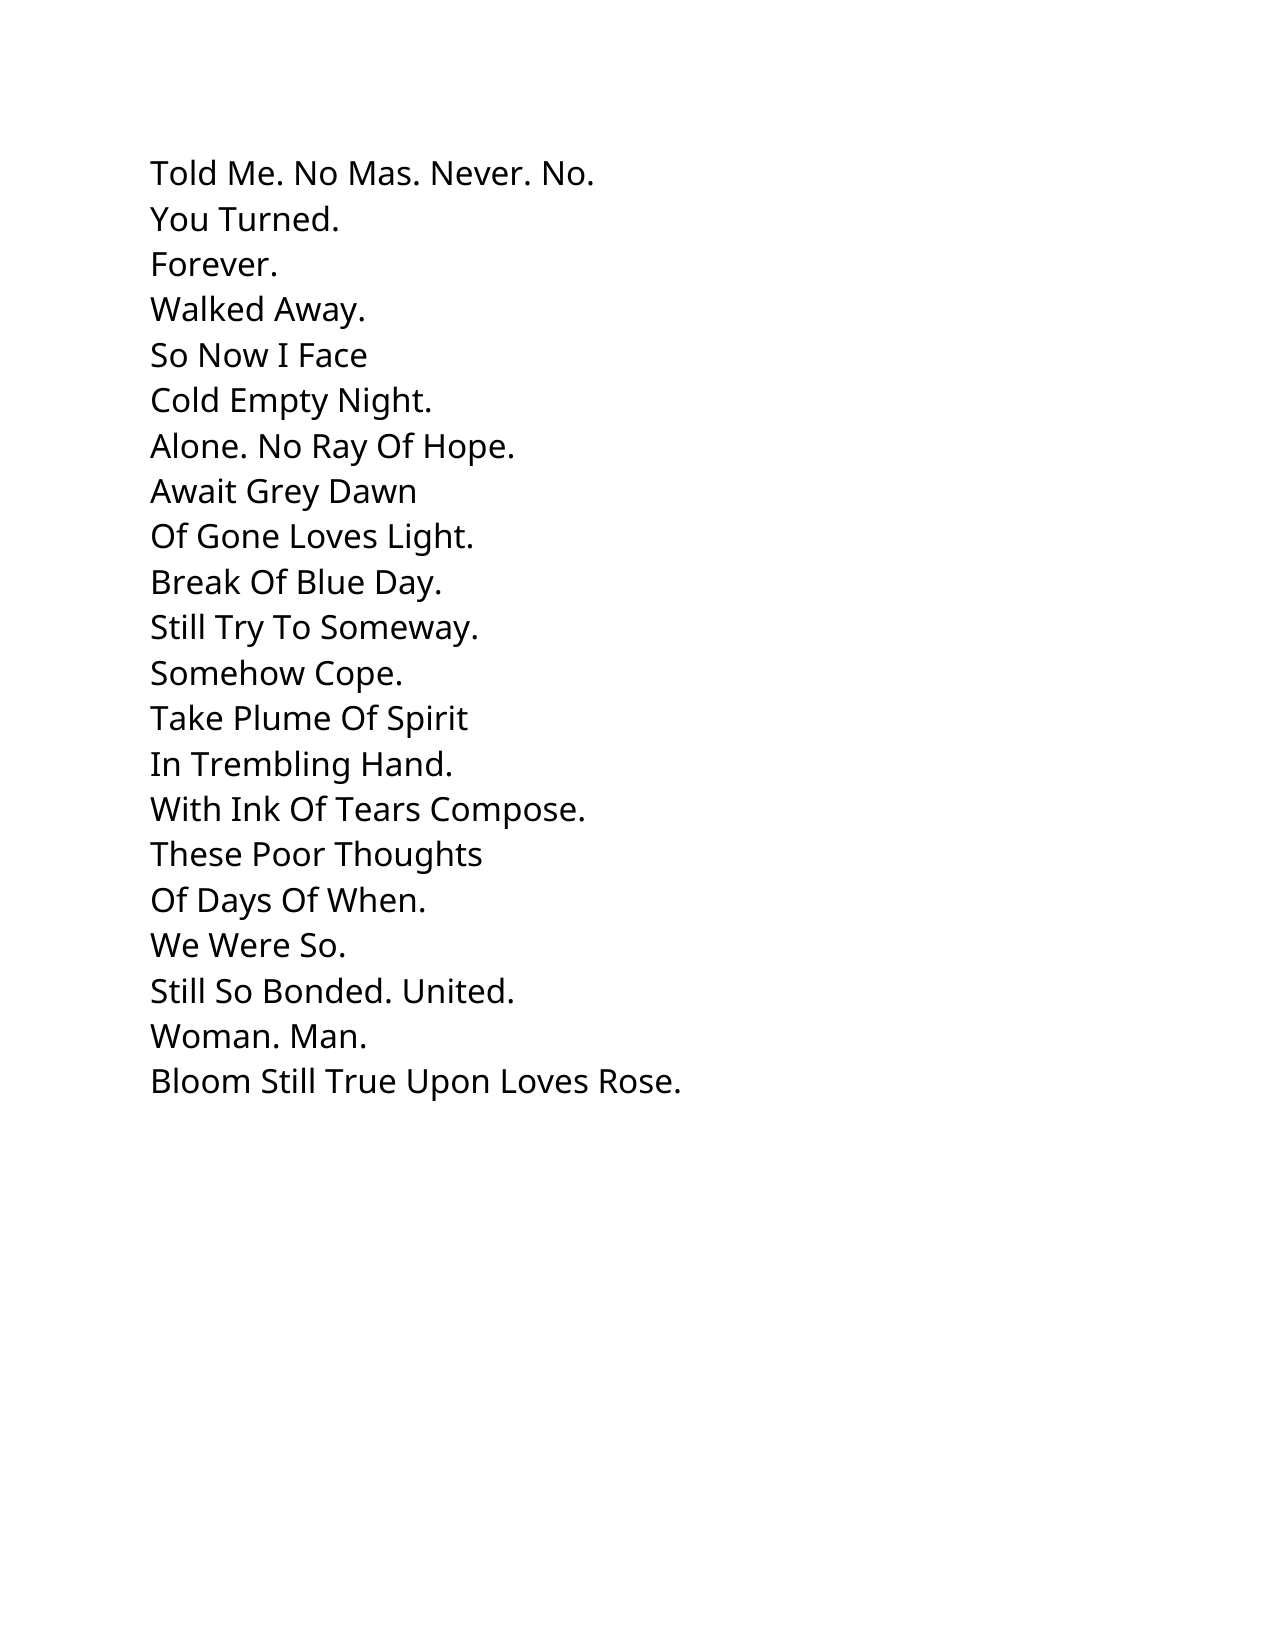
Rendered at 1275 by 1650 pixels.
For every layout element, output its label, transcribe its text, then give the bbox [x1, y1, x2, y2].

text In Trembling Hand. [150, 740, 1125, 786]
text We Were So. [150, 922, 1125, 967]
text You Turned. [150, 195, 1125, 241]
text These Poor Thoughts [150, 831, 1125, 877]
text Still Try To Someway. [150, 604, 1125, 649]
text Cold Empty Night. [150, 377, 1125, 422]
text Woman. Man. [150, 1013, 1125, 1058]
text Walked Away. [150, 286, 1125, 332]
text Break Of Blue Day. [150, 559, 1125, 604]
text So Now I Face [150, 332, 1125, 377]
text Forever. [150, 241, 1125, 286]
text Of Days Of When. [150, 877, 1125, 922]
text Somehow Cope. [150, 649, 1125, 695]
text Told Me. No Mas. Never. No. [150, 150, 1125, 195]
text Bloom Still True Upon Loves Rose. [150, 1058, 1125, 1104]
text Still So Bonded. United. [150, 967, 1125, 1013]
text Take Plume Of Spirit [150, 695, 1125, 740]
text With Ink Of Tears Compose. [150, 786, 1125, 831]
text Await Grey Dawn [150, 468, 1125, 513]
text Alone. No Ray Of Hope. [150, 422, 1125, 468]
text Of Gone Loves Light. [150, 513, 1125, 559]
